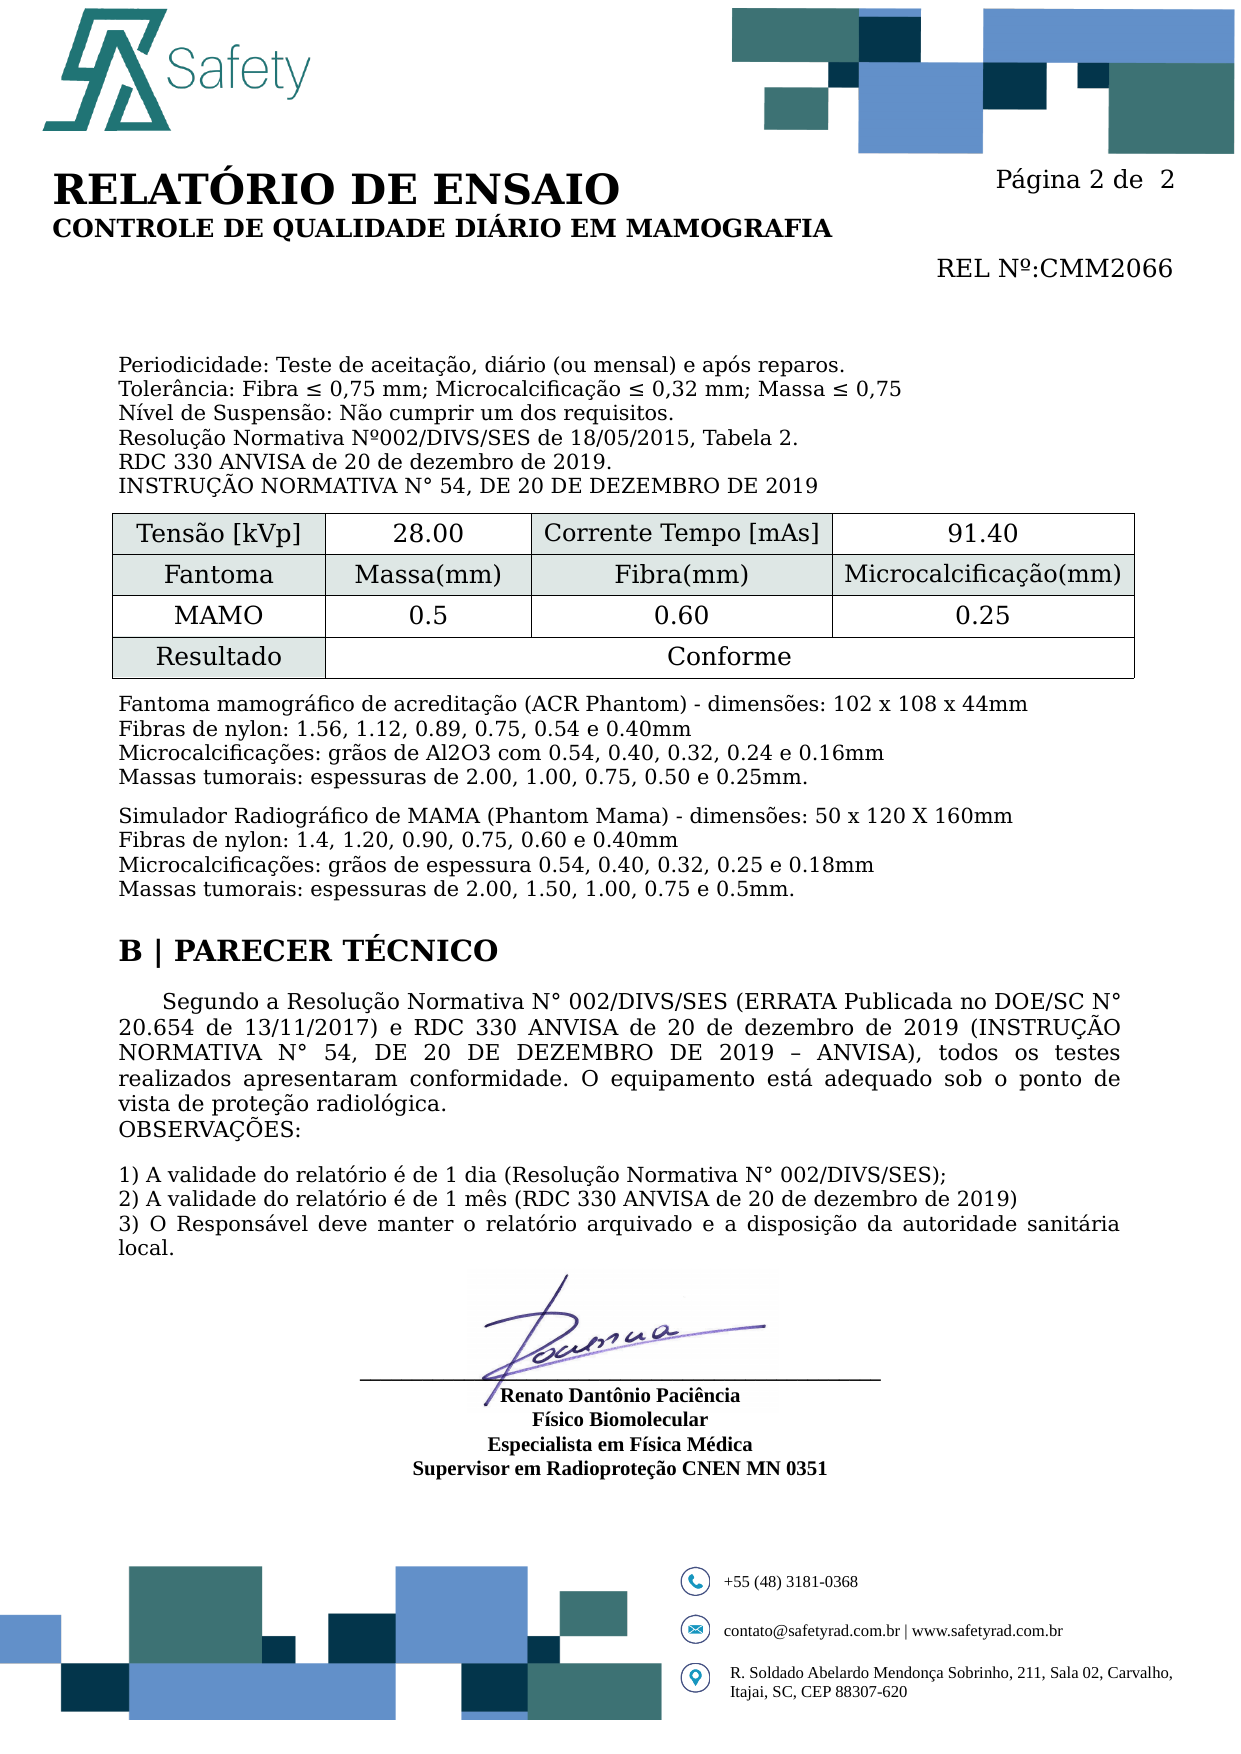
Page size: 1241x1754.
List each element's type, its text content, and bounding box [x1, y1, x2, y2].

text Segundo a Resolução Normativa N° 002/DIVS/SES (ERRATA Publicada no DOE/SC N° 20.654 de 13/11/2017) e RDC 330 ANVISA de 20 de dezembro de 2019 (INSTRUÇÃO NORMATIVA N° 54, DE 20 DE DEZEMBRO DE 2019 – ANVISA), todos os testes realizados apresentaram conformidade. O equipamento está adequado sob o ponto de vista de proteção radiológica. [118, 989, 1122, 1117]
text Microcalcificações: grãos de espessura 0.54, 0.40, 0.32, 0.25 e 0.18mm [118, 853, 1122, 877]
table_cell Resultado [113, 638, 325, 677]
text Fibras de nylon: 1.56, 1.12, 0.89, 0.75, 0.54 e 0.40mm [118, 717, 1122, 741]
text Simulador Radiográfico de MAMA (Phantom Mama) - dimensões: 50 x 120 X 160mm [118, 804, 1122, 828]
picture [680, 1663, 710, 1693]
table_header 91.40 [833, 514, 1134, 554]
text Renato Dantônio Paciência [118, 1383, 1122, 1407]
text OBSERVAÇÕES: [118, 1117, 1122, 1142]
picture [680, 1566, 710, 1596]
text Nível de Suspensão: Não cumprir um dos requisitos. [118, 401, 1122, 426]
text Periodicidade: Teste de aceitação, diário (ou mensal) e após reparos. [118, 353, 1122, 377]
table_cell Microcalcificação(mm) [833, 555, 1134, 595]
text __________________________________________________ [118, 1359, 1122, 1383]
table_cell Conforme [326, 638, 1134, 677]
text 3) O Responsável deve manter o relatório arquivado e a disposição da autoridade sanitária local. [118, 1212, 1122, 1260]
text 2) A validade do relatório é de 1 mês (RDC 330 ANVISA de 20 de dezembro de 2019) [118, 1187, 1122, 1212]
picture [42, 8, 311, 131]
text 1) A validade do relatório é de 1 dia (Resolução Normativa N° 002/DIVS/SES); [118, 1163, 1122, 1187]
table_cell MAMO [113, 596, 325, 636]
text Físico Biomolecular [118, 1407, 1122, 1431]
picture [467, 1268, 779, 1359]
table_cell 0.25 [833, 596, 1134, 636]
text INSTRUÇÃO NORMATIVA N° 54, DE 20 DE DEZEMBRO DE 2019 [118, 474, 1122, 498]
table_cell Massa(mm) [326, 555, 531, 595]
text Resolução Normativa Nº002/DIVS/SES de 18/05/2015, Tabela 2. [118, 426, 1122, 450]
text RDC 330 ANVISA de 20 de dezembro de 2019. [118, 450, 1122, 474]
picture [680, 1614, 710, 1644]
text Massas tumorais: espessuras de 2.00, 1.50, 1.00, 0.75 e 0.5mm. [118, 877, 1122, 901]
table_cell Fantoma [113, 555, 325, 595]
table_cell 0.60 [532, 596, 832, 636]
table_header 28.00 [326, 514, 531, 554]
text B | PARECER TÉCNICO [118, 934, 1122, 968]
text Fantoma mamográfico de acreditação (ACR Phantom) - dimensões: 102 x 108 x 44mm [118, 692, 1122, 717]
table_cell Fibra(mm) [532, 555, 832, 595]
table_header Tensão [kVp] [113, 514, 325, 554]
picture [0, 1566, 662, 1720]
text Tolerância: Fibra ≤ 0,75 mm; Microcalcificação ≤ 0,32 mm; Massa ≤ 0,75 [118, 377, 1122, 401]
table_cell 0.5 [326, 596, 531, 636]
text Fibras de nylon: 1.4, 1.20, 0.90, 0.75, 0.60 e 0.40mm [118, 828, 1122, 853]
text Microcalcificações: grãos de Al2O3 com 0.54, 0.40, 0.32, 0.24 e 0.16mm [118, 741, 1122, 765]
table_header Corrente Tempo [mAs] [532, 514, 832, 554]
text Supervisor em Radioproteção CNEN MN 0351 [118, 1456, 1122, 1479]
picture [731, 8, 1235, 154]
text Massas tumorais: espessuras de 2.00, 1.00, 0.75, 0.50 e 0.25mm. [118, 765, 1122, 789]
text Especialista em Física Médica [118, 1431, 1122, 1456]
